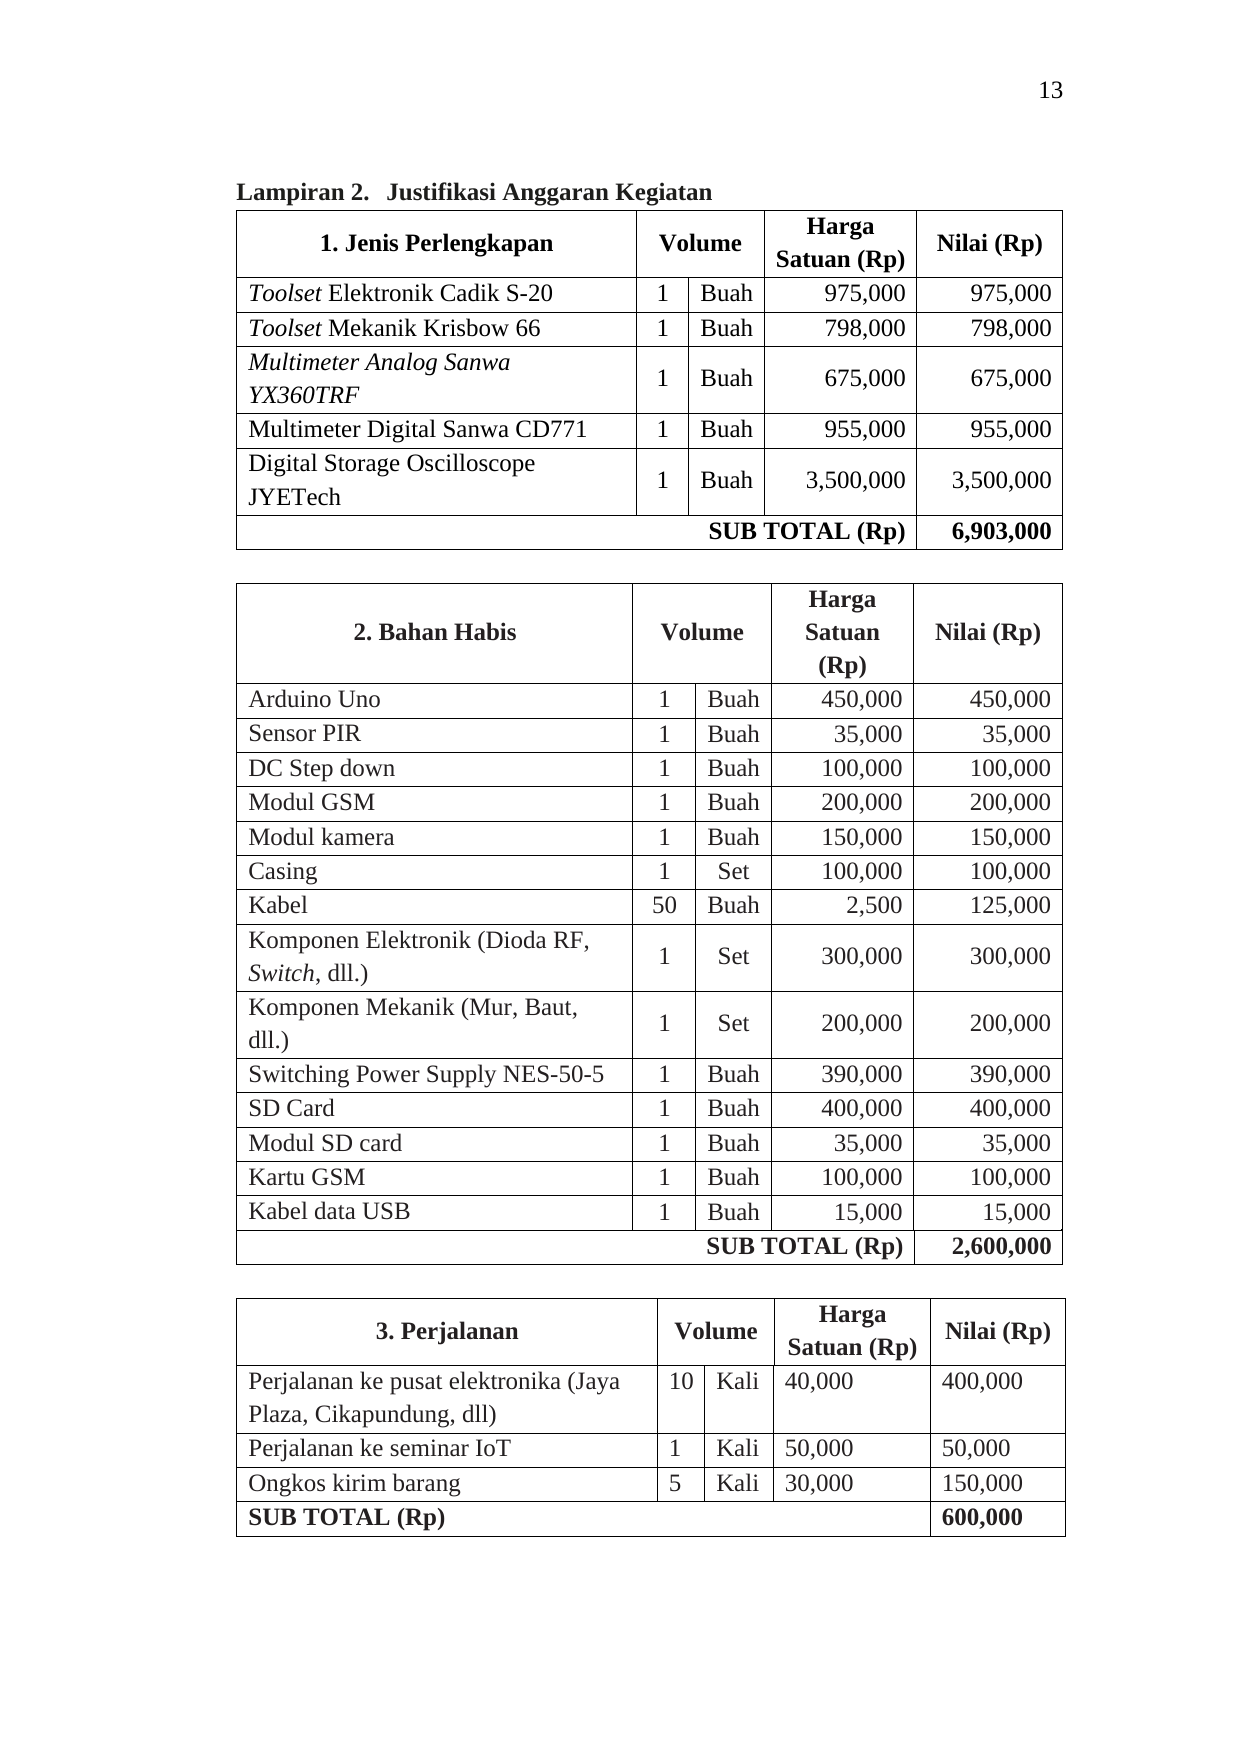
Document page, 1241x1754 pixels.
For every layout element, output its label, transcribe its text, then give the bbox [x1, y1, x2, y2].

table_cell Buah [696, 1162, 771, 1195]
table_cell 1 [633, 753, 695, 786]
table_cell 798,000 [917, 313, 1062, 346]
table_cell 400,000 [772, 1093, 913, 1127]
table_cell Buah [696, 1128, 771, 1161]
table_cell Sensor PIR [237, 719, 632, 752]
table_cell Buah [696, 1093, 771, 1127]
table_cell 1 [658, 1434, 704, 1467]
table_cell Toolset Mekanik Krisbow 66 [237, 313, 636, 346]
table_cell 100,000 [772, 753, 913, 786]
table_cell Kali [705, 1468, 773, 1501]
table_cell 200,000 [914, 787, 1062, 821]
table_cell Modul GSM [237, 787, 632, 821]
table_cell Toolset Elektronik Cadik S-20 [237, 278, 636, 312]
table_cell Buah [689, 449, 764, 514]
table_cell Perjalanan ke seminar IoT [237, 1434, 657, 1467]
table_cell Kartu GSM [237, 1162, 632, 1195]
table_cell 300,000 [914, 925, 1062, 991]
table_cell Set [696, 992, 771, 1058]
table_cell 10 [658, 1366, 704, 1432]
table_cell 450,000 [914, 684, 1062, 717]
table_cell 1 [633, 787, 695, 821]
table_cell 1 [633, 992, 695, 1058]
table_cell 975,000 [917, 278, 1062, 312]
table_cell Perjalanan ke pusat elektronika (Jaya Plaza, Cikapundung, dll) [237, 1366, 657, 1432]
table_cell 975,000 [765, 278, 916, 312]
table_cell 675,000 [765, 347, 916, 413]
table_header Nilai (Rp) [914, 584, 1062, 683]
table_header Volume [633, 584, 771, 683]
table_cell Buah [696, 719, 771, 752]
table_cell 1 [637, 347, 688, 413]
table_cell Buah [696, 890, 771, 924]
table_cell Buah [696, 753, 771, 786]
table_header Volume [637, 211, 764, 277]
table_cell 200,000 [914, 992, 1062, 1058]
table_cell 100,000 [914, 753, 1062, 786]
table_cell 200,000 [772, 992, 913, 1058]
table_cell 1 [633, 822, 695, 855]
table_cell Set [696, 925, 771, 991]
table_cell SUB TOTAL (Rp) [237, 1231, 914, 1264]
table_cell 150,000 [931, 1468, 1065, 1501]
table_cell 1 [637, 313, 688, 346]
table_cell 450,000 [772, 684, 913, 717]
table_cell Casing [237, 856, 632, 889]
table_cell Arduino Uno [237, 684, 632, 717]
table_header Nilai (Rp) [917, 211, 1062, 277]
table_cell 125,000 [914, 890, 1062, 924]
table_cell 1 [637, 278, 688, 312]
table_cell SD Card [237, 1093, 632, 1127]
table_cell 1 [633, 856, 695, 889]
table_cell 100,000 [772, 856, 913, 889]
table_cell 1 [633, 1162, 695, 1195]
table_cell Multimeter Analog Sanwa YX360TRF [237, 347, 636, 413]
table_cell 400,000 [931, 1366, 1065, 1432]
table_cell Modul kamera [237, 822, 632, 855]
table_cell Buah [689, 278, 764, 312]
table_cell 1 [633, 1093, 695, 1127]
table_cell Komponen Elektronik (Dioda RF, Switch, dll.) [237, 925, 632, 991]
table_cell 1 [633, 925, 695, 991]
table_cell 35,000 [772, 1128, 913, 1161]
table_header Harga Satuan (Rp) [775, 1299, 930, 1365]
table_cell 100,000 [772, 1162, 913, 1195]
table_cell Buah [696, 822, 771, 855]
table_cell Buah [689, 313, 764, 346]
table_header Harga Satuan (Rp) [772, 584, 913, 683]
table_cell 35,000 [772, 719, 913, 752]
table_cell Kali [705, 1366, 773, 1432]
table_cell Multimeter Digital Sanwa CD771 [237, 414, 636, 447]
table_cell 15,000 [914, 1196, 1062, 1230]
table_cell Komponen Mekanik (Mur, Baut, dll.) [237, 992, 632, 1058]
table_cell Kali [705, 1434, 773, 1467]
table_cell 150,000 [772, 822, 913, 855]
table_cell Buah [696, 1059, 771, 1092]
table_cell 1 [633, 684, 695, 717]
table_cell 100,000 [914, 1162, 1062, 1195]
table_cell 50 [633, 890, 695, 924]
table_cell 40,000 [774, 1366, 930, 1432]
table_cell 1 [637, 414, 688, 447]
table_cell Kabel data USB [237, 1196, 632, 1230]
table_cell 3,500,000 [917, 449, 1062, 514]
table_cell 390,000 [772, 1059, 913, 1092]
table_cell 1 [633, 1196, 695, 1230]
table_cell 50,000 [931, 1434, 1065, 1467]
table_cell 300,000 [772, 925, 913, 991]
table_cell 200,000 [772, 787, 913, 821]
table_cell 30,000 [774, 1468, 930, 1501]
table_cell Switching Power Supply NES-50-5 [237, 1059, 632, 1092]
table_cell 390,000 [914, 1059, 1062, 1092]
table_cell Modul SD card [237, 1128, 632, 1161]
table_cell 955,000 [765, 414, 916, 447]
table_cell Buah [689, 347, 764, 413]
table_cell 15,000 [772, 1196, 913, 1230]
table_cell Buah [696, 1196, 771, 1230]
table_cell 1 [637, 449, 688, 514]
table_cell Buah [689, 414, 764, 447]
table_cell DC Step down [237, 753, 632, 786]
table_cell 2,500 [772, 890, 913, 924]
table_cell 1 [633, 1059, 695, 1092]
table_cell Digital Storage Oscilloscope JYETech [237, 449, 636, 514]
table_cell 100,000 [914, 856, 1062, 889]
table_cell 1 [633, 1128, 695, 1161]
table_cell 35,000 [914, 1128, 1062, 1161]
table_cell 955,000 [917, 414, 1062, 447]
table_cell Buah [696, 684, 771, 717]
table_cell 5 [658, 1468, 704, 1501]
table_cell Buah [696, 787, 771, 821]
subtitle Lampiran 2. Justifikasi Anggaran Kegiatan [236, 177, 1063, 206]
table_header 3. Perjalanan [237, 1299, 657, 1365]
table_cell 50,000 [774, 1434, 930, 1467]
table_cell 6,903,000 [917, 516, 1062, 549]
table_header Nilai (Rp) [931, 1299, 1065, 1365]
table_cell SUB TOTAL (Rp) [237, 516, 916, 549]
table_cell 600,000 [931, 1502, 1065, 1536]
table_cell 35,000 [914, 719, 1062, 752]
table_cell 2,600,000 [915, 1231, 1062, 1264]
table_cell 798,000 [765, 313, 916, 346]
table_cell 150,000 [914, 822, 1062, 855]
table_header 1. Jenis Perlengkapan [237, 211, 636, 277]
table_cell SUB TOTAL (Rp) [237, 1502, 930, 1536]
table_cell Ongkos kirim barang [237, 1468, 657, 1501]
table_cell Set [696, 856, 771, 889]
table_cell 675,000 [917, 347, 1062, 413]
table_header Harga Satuan (Rp) [765, 211, 916, 277]
table_header 2. Bahan Habis [237, 584, 632, 683]
table_header Volume [658, 1299, 774, 1365]
table_cell 1 [633, 719, 695, 752]
table_cell 400,000 [914, 1093, 1062, 1127]
table_cell 3,500,000 [765, 449, 916, 514]
table_cell Kabel [237, 890, 632, 924]
